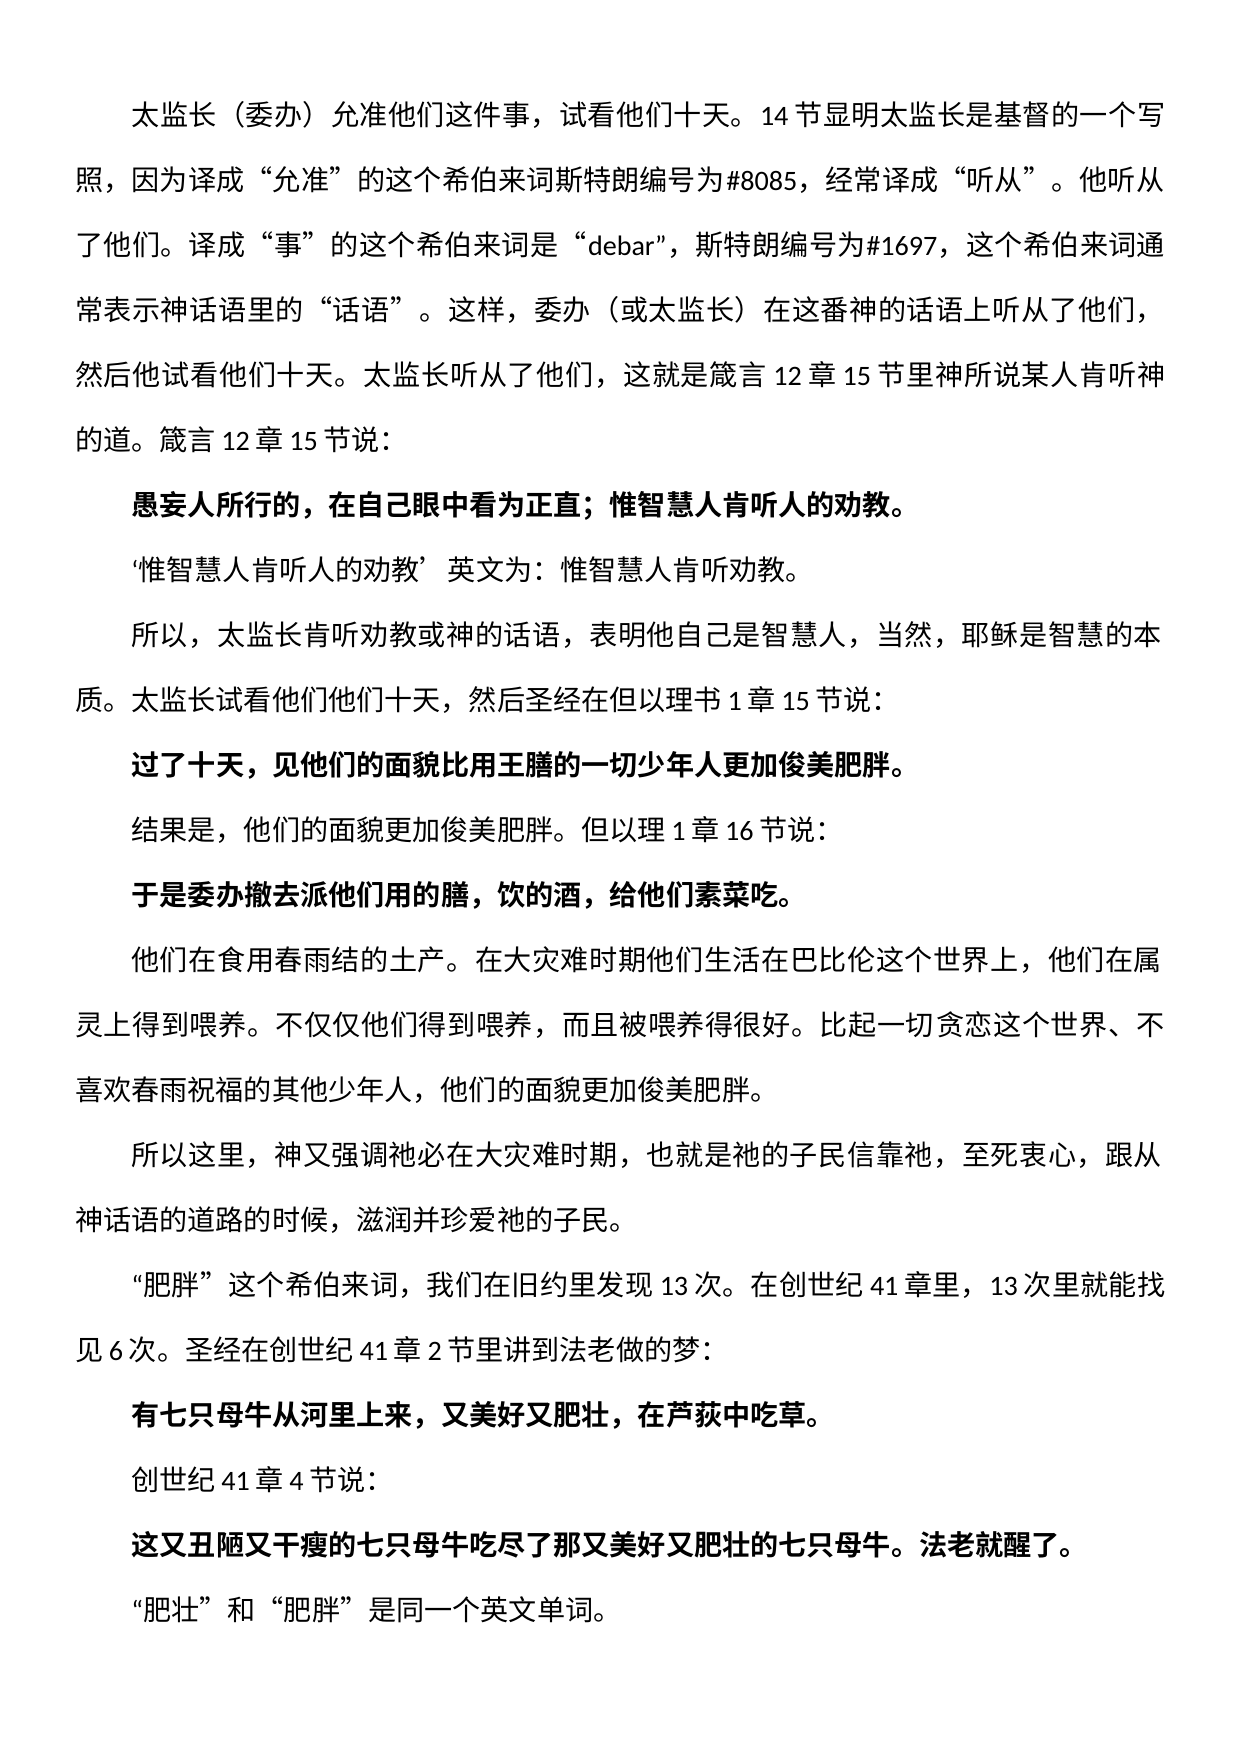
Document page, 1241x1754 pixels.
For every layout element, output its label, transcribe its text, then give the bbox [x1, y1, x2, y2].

text 他们在食用春雨结的土产。在大灾难时期他们生活在巴比伦这个世界上，他们在属灵上得到喂养。不仅仅他们得到喂养，而且被喂养得很好。比起一切贪恋这个世界、不喜欢春雨祝福的其他少年人，他们的面貌更加俊美肥胖。 [75, 926, 1165, 1121]
text “肥胖”这个希伯来词，我们在旧约里发现13次。在创世纪41章里，13次里就能找见6次。圣经在创世纪41章2节里讲到法老做的梦： [75, 1251, 1165, 1381]
text 有七只母牛从河里上来，又美好又肥壮，在芦荻中吃草。 [75, 1381, 1165, 1446]
text “肥壮”和“肥胖”是同一个英文单词。 [75, 1576, 1165, 1641]
text 这又丑陋又干瘦的七只母牛吃尽了那又美好又肥壮的七只母牛。法老就醒了。 [75, 1511, 1165, 1576]
text 所以，太监长肯听劝教或神的话语，表明他自己是智慧人，当然，耶稣是智慧的本质。太监长试看他们他们十天，然后圣经在但以理书1章15节说： [75, 601, 1165, 731]
text 愚妄人所行的，在自己眼中看为正直；惟智慧人肯听人的劝教。 [75, 471, 1165, 536]
text ‘惟智慧人肯听人的劝教’英文为：惟智慧人肯听劝教。 [75, 536, 1165, 601]
text 创世纪41章4节说： [75, 1446, 1165, 1511]
text 太监长（委办）允准他们这件事，试看他们十天。14节显明太监长是基督的一个写照，因为译成“允准”的这个希伯来词斯特朗编号为#8085，经常译成“听从”。他听从了他们。译成“事”的这个希伯来词是“debar”，斯特朗编号为#1697，这个希伯来词通常表示神话语里的“话语”。这样，委办（或太监长）在这番神的话语上听从了他们，然后他试看他们十天。太监长听从了他们，这就是箴言12章15节里神所说某人肯听神的道。箴言12章15节说： [75, 81, 1165, 471]
text 结果是，他们的面貌更加俊美肥胖。但以理1章16节说： [75, 796, 1165, 861]
text 于是委办撤去派他们用的膳，饮的酒，给他们素菜吃。 [75, 861, 1165, 926]
text 所以这里，神又强调祂必在大灾难时期，也就是祂的子民信靠祂，至死衷心，跟从神话语的道路的时候，滋润并珍爱祂的子民。 [75, 1121, 1165, 1251]
text 过了十天，见他们的面貌比用王膳的一切少年人更加俊美肥胖。 [75, 731, 1165, 796]
